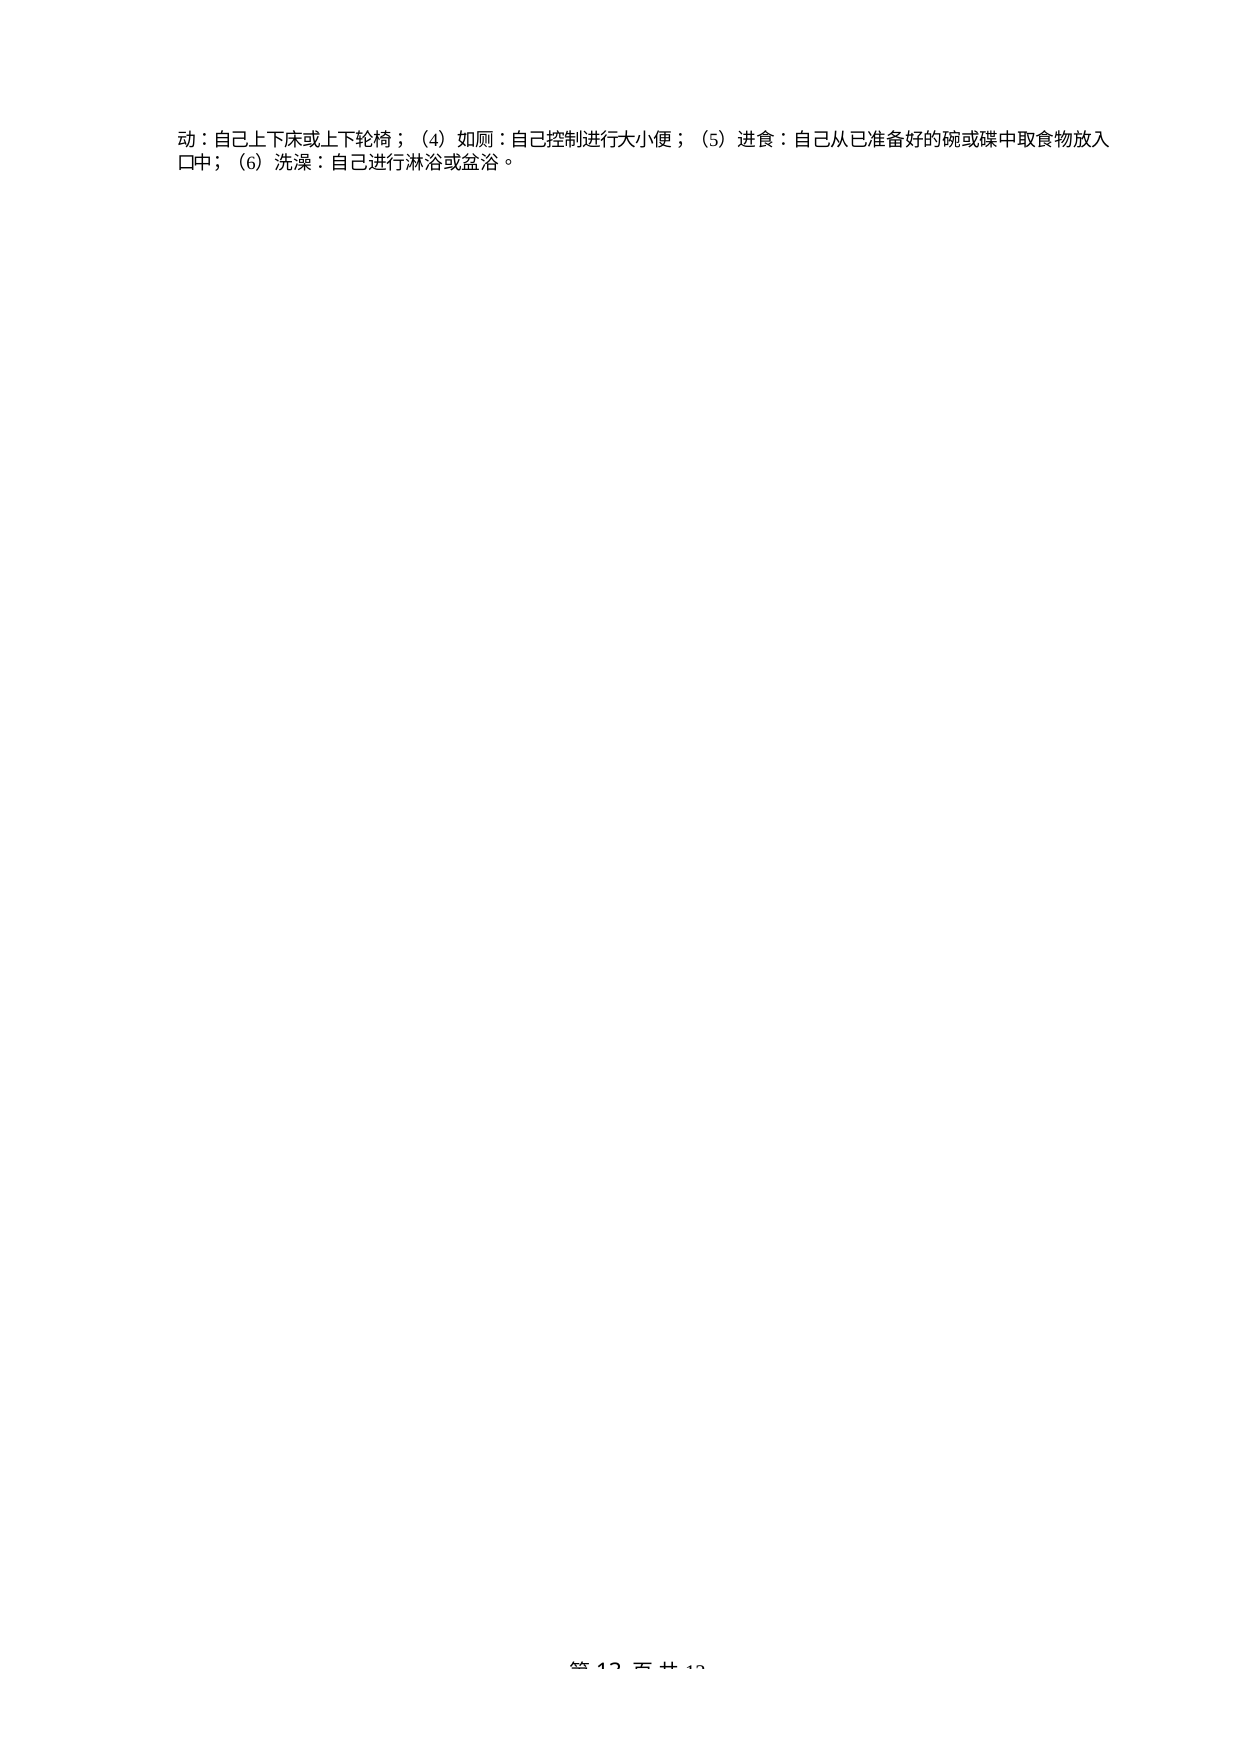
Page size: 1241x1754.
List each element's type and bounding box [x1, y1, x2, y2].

list [177, 127, 1111, 174]
